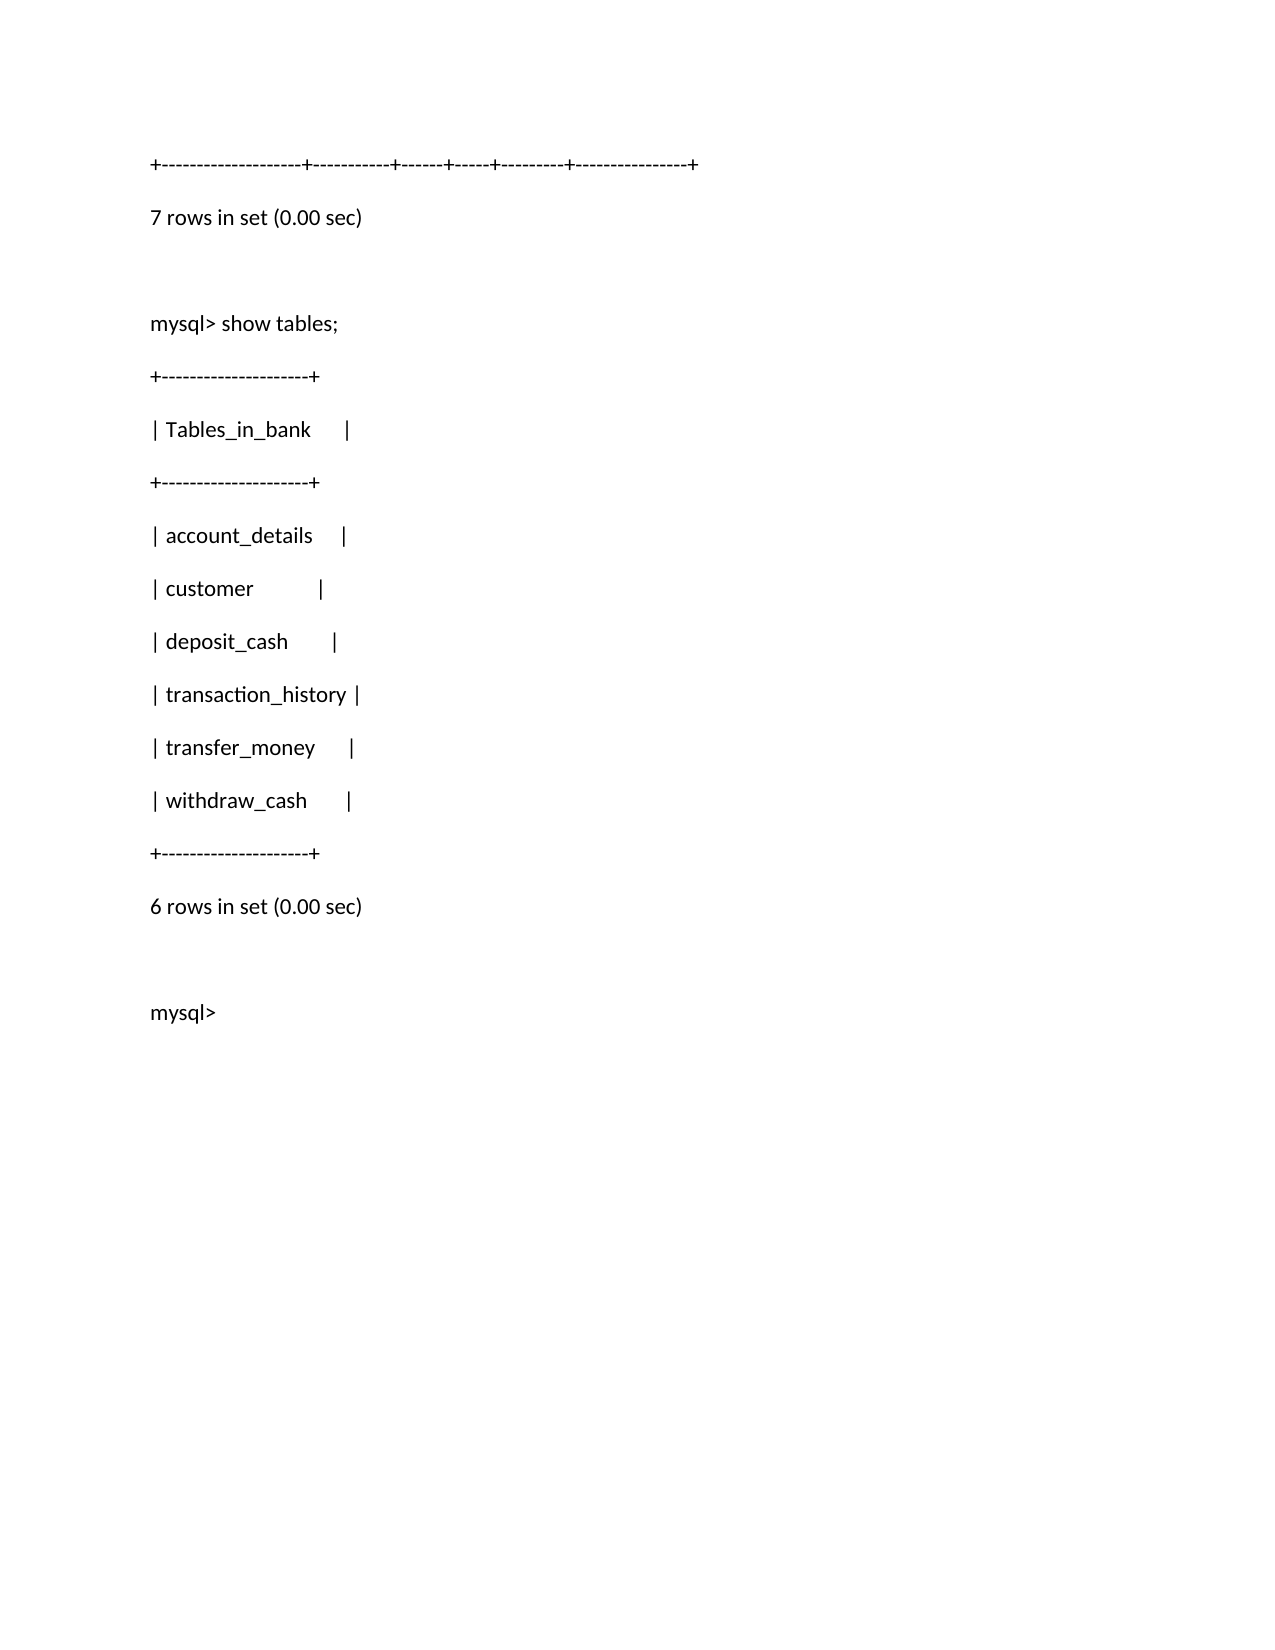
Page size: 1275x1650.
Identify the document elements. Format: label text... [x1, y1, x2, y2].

text +--------------------+-----------+------+-----+---------+----------------+ [150, 150, 1125, 178]
text +---------------------+ [150, 839, 1125, 867]
text | deposit_cash | [150, 627, 1125, 655]
text +---------------------+ [150, 468, 1125, 496]
text | transfer_money | [150, 733, 1125, 761]
text | transaction_history | [150, 680, 1125, 708]
text mysql> [150, 998, 1125, 1026]
text | customer | [150, 574, 1125, 602]
text 7 rows in set (0.00 sec) [150, 203, 1125, 231]
text | withdraw_cash | [150, 786, 1125, 814]
text mysql> show tables; [150, 309, 1125, 337]
text | account_details | [150, 521, 1125, 549]
text 6 rows in set (0.00 sec) [150, 892, 1125, 920]
text | Tables_in_bank | [150, 415, 1125, 443]
text +---------------------+ [150, 362, 1125, 390]
